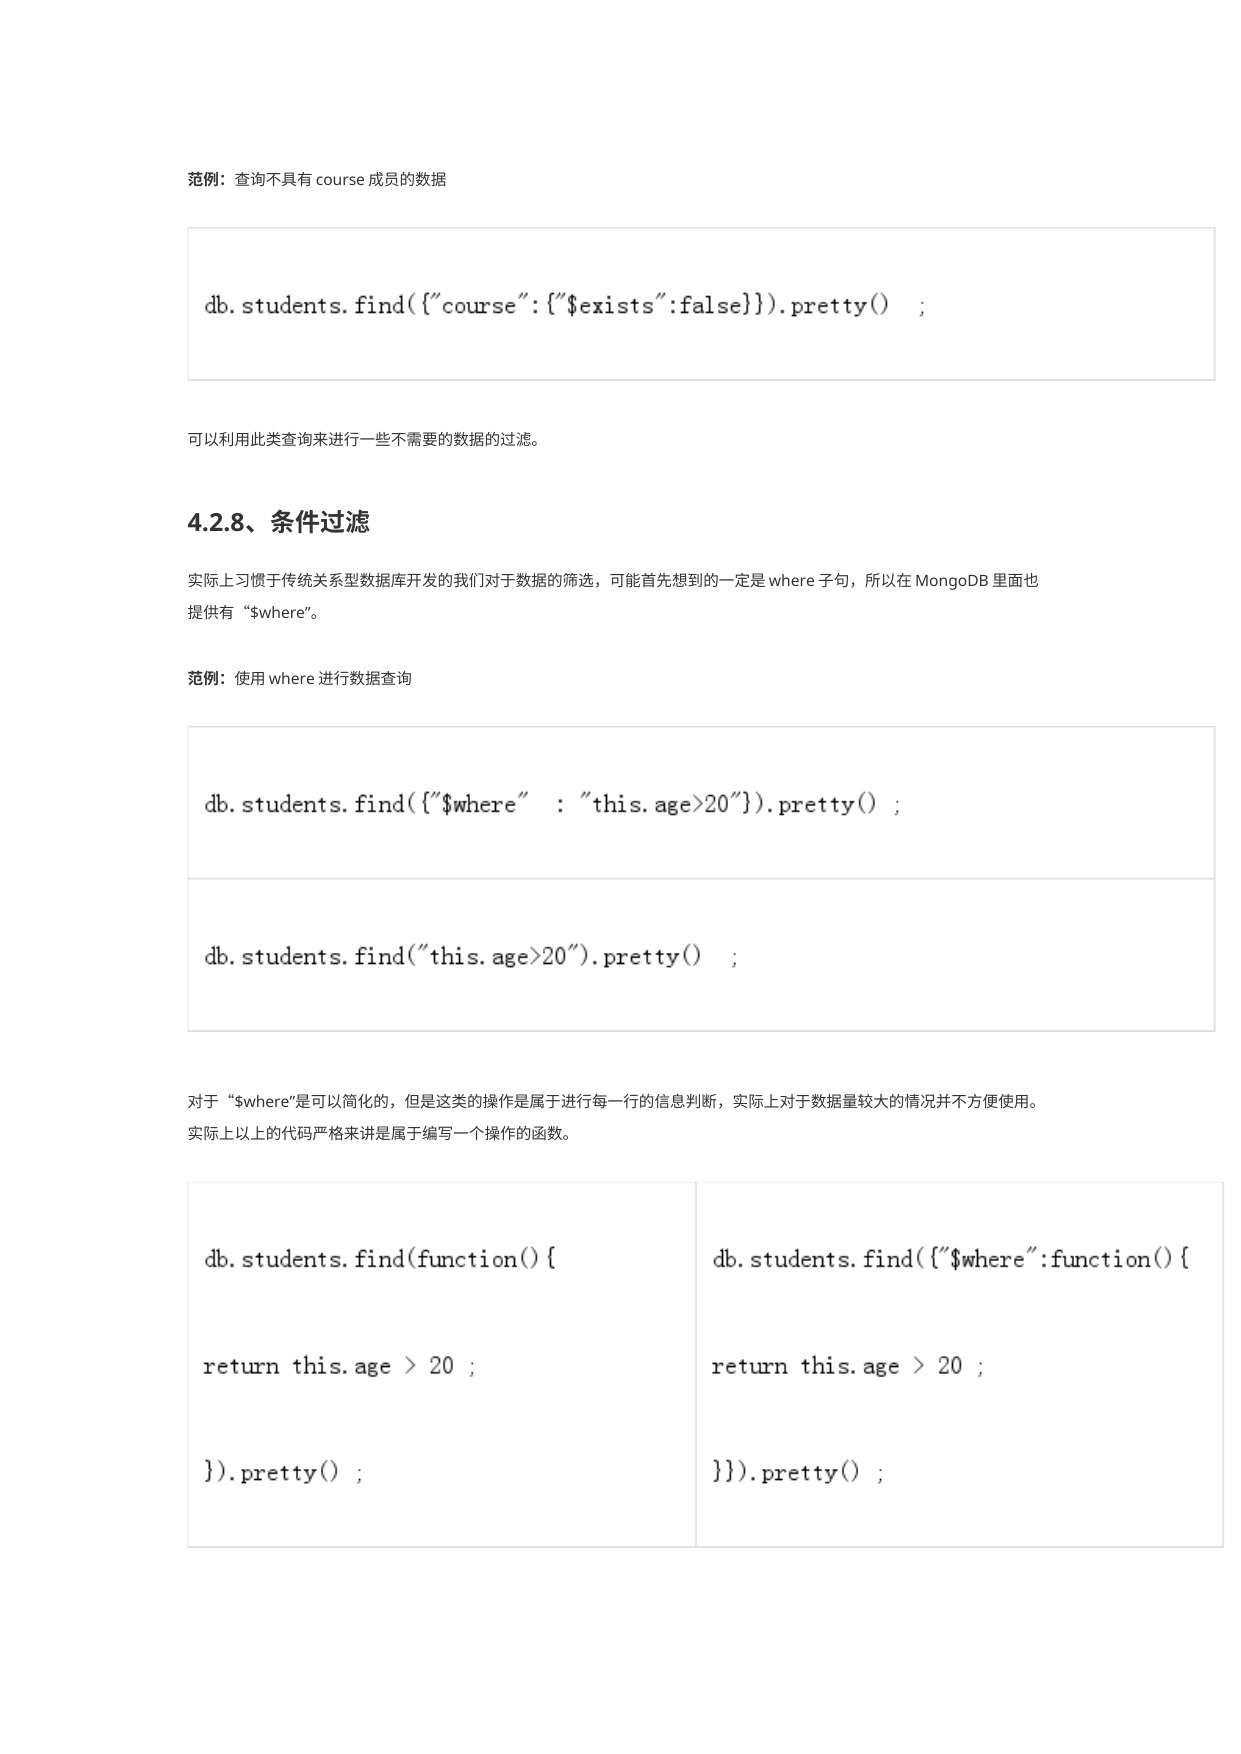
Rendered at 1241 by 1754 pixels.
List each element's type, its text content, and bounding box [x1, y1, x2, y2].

text 对于“$where”是可以简化的，但是这类的操作是属于进行每一行的信息判断，实际上对于数据量较大的情况并不方便使用。实际上以上的代码严格来讲是属于编写一个操作的函数。 [187, 1084, 1053, 1149]
text 范例：使用where进行数据查询 [187, 661, 1053, 694]
picture [187, 726, 1222, 1032]
picture [187, 1182, 1232, 1548]
text 可以利用此类查询来进行一些不需要的数据的过滤。 [187, 423, 1053, 455]
text 范例：查询不具有course成员的数据 [187, 162, 1053, 194]
picture [187, 227, 1222, 381]
subtitle 4.2.8、条件过滤 [187, 488, 1053, 553]
text 实际上习惯于传统关系型数据库开发的我们对于数据的筛选，可能首先想到的一定是where子句，所以在MongoDB里面也提供有“$where”。 [187, 563, 1053, 628]
